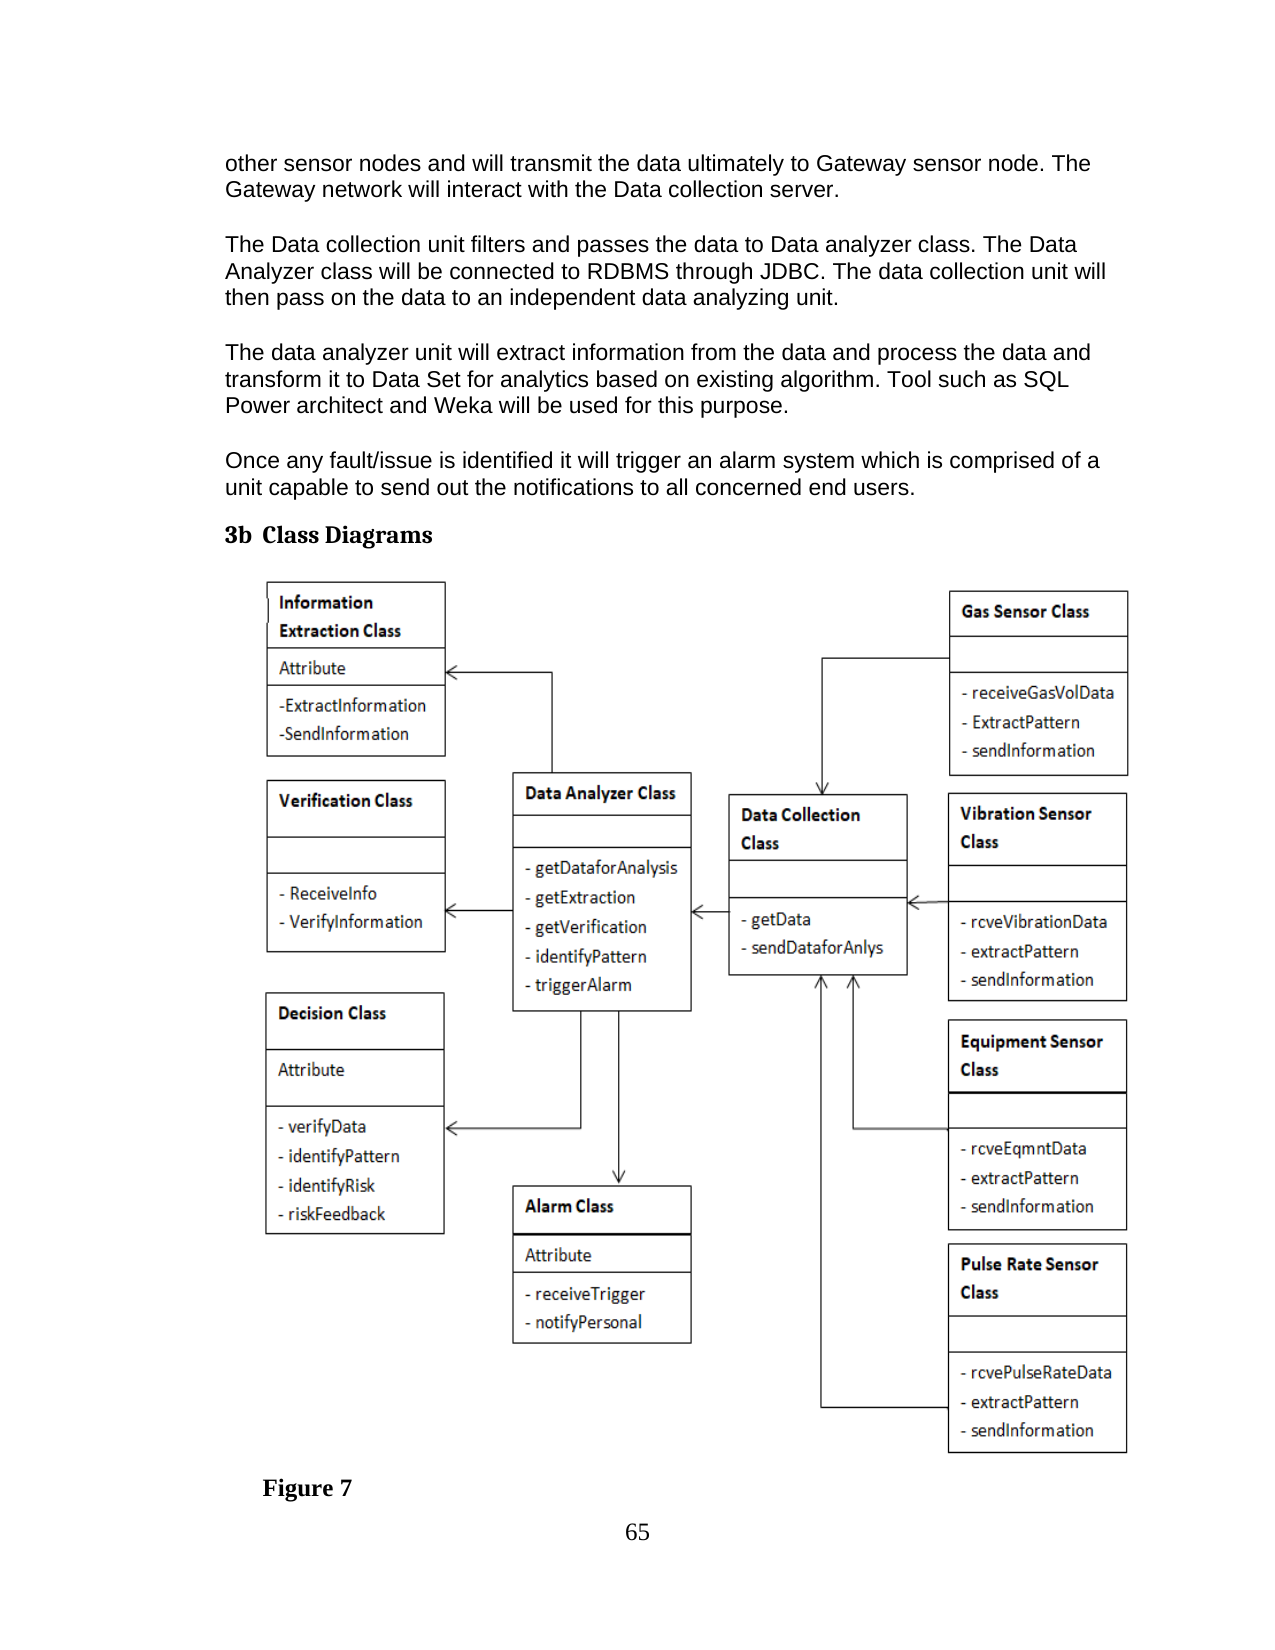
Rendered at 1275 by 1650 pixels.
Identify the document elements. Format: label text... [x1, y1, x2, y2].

text Once any fault/issue is identified it will trigger an alarm system which is comprised of a unit capable to send out the notifications to all concerned end users. [225, 447, 1125, 500]
text The Data collection unit filters and passes the data to Data analyzer class. The Data Analyzer class will be connected to RDBMS through JDBC. The data collection unit will then pass on the data to an independent data analyzing unit. [225, 231, 1125, 311]
text Figure 7 [187, 1473, 1125, 1502]
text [225, 150, 1125, 203]
picture [262, 574, 1133, 1461]
text The data analyzer unit will extract information from the data and process the data and transform it to Data Set for analytics based on existing algorithm. Tool such as SQL Power architect and Weka will be used for this purpose. [225, 339, 1125, 418]
subtitle Class Diagrams [225, 521, 1125, 549]
